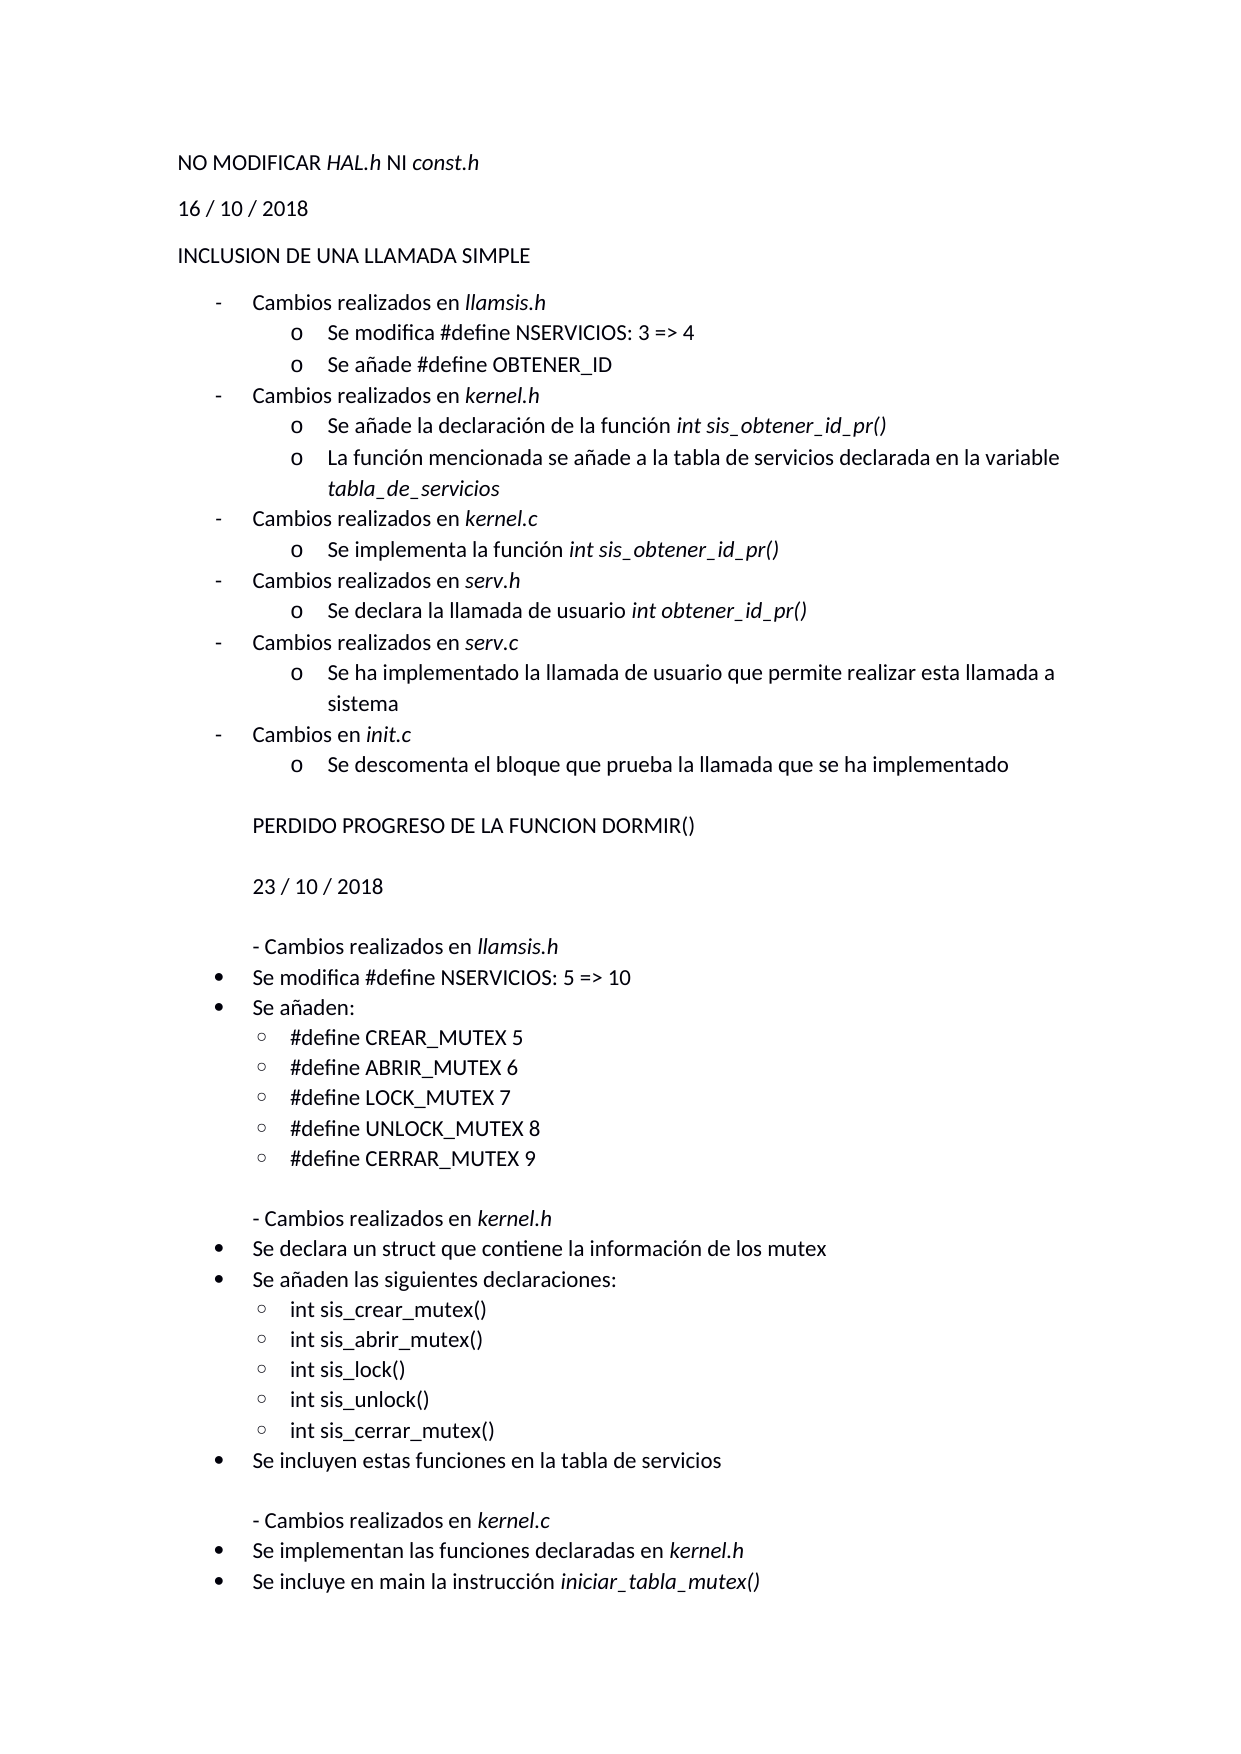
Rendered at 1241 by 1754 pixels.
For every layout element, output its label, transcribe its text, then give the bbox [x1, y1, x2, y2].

list Se ha implementado la llamada de usuario que permite realizar esta llamada a sistema [290, 658, 1063, 717]
list Se descomenta el bloque que prueba la llamada que se ha implementado [290, 750, 1063, 779]
text 16 / 10 / 2018 [177, 194, 1063, 222]
list int sis_unlock() [252, 1386, 1063, 1413]
text NO MODIFICAR HAL.h NI const.h [177, 148, 1063, 176]
list La función mencionada se añade a la tabla de servicios declarada en la variable tabla_de_servicios [290, 443, 1063, 502]
list #define LOCK_MUTEX 7 [252, 1083, 1063, 1111]
list Se incluye en main la instrucción iniciar_tabla_mutex() [215, 1567, 1063, 1595]
list Cambios realizados en llamsis.h [215, 288, 1063, 316]
list Se añade la declaración de la función int sis_obtener_id_pr() [290, 412, 1063, 441]
list int sis_abrir_mutex() [252, 1325, 1063, 1353]
list #define CERRAR_MUTEX 9 [252, 1144, 1063, 1172]
list - Cambios realizados en llamsis.h [252, 932, 1063, 960]
list Se añaden las siguientes declaraciones: [215, 1265, 1063, 1293]
list #define ABRIR_MUTEX 6 [252, 1053, 1063, 1081]
list Se declara la llamada de usuario int obtener_id_pr() [290, 596, 1063, 626]
list Cambios realizados en kernel.h [215, 381, 1063, 409]
list Se implementa la función int sis_obtener_id_pr() [290, 535, 1063, 564]
list Se añaden: [215, 993, 1063, 1021]
list Se incluyen estas funciones en la tabla de servicios [215, 1446, 1063, 1474]
list Cambios realizados en kernel.c [215, 504, 1063, 533]
list Cambios realizados en serv.c [215, 628, 1063, 656]
list #define UNLOCK_MUTEX 8 [252, 1114, 1063, 1142]
list int sis_lock() [252, 1355, 1063, 1383]
list PERDIDO PROGRESO DE LA FUNCION DORMIR() [252, 812, 1063, 839]
list int sis_cerrar_mutex() [252, 1416, 1063, 1444]
list Se declara un struct que contiene la información de los mutex [215, 1234, 1063, 1262]
list int sis_crear_mutex() [252, 1295, 1063, 1323]
list Se añade #define OBTENER_ID [290, 350, 1063, 379]
list - Cambios realizados en kernel.c [252, 1506, 1063, 1534]
list Cambios realizados en serv.h [215, 566, 1063, 594]
list Cambios en init.c [215, 720, 1063, 748]
text INCLUSION DE UNA LLAMADA SIMPLE [177, 241, 1063, 269]
list Se implementan las funciones declaradas en kernel.h [215, 1537, 1063, 1564]
list Se modifica #define NSERVICIOS: 3 => 4 [290, 318, 1063, 348]
list - Cambios realizados en kernel.h [252, 1204, 1063, 1232]
list #define CREAR_MUTEX 5 [252, 1023, 1063, 1051]
list 23 / 10 / 2018 [252, 872, 1063, 900]
list Se modifica #define NSERVICIOS: 5 => 10 [215, 963, 1063, 991]
